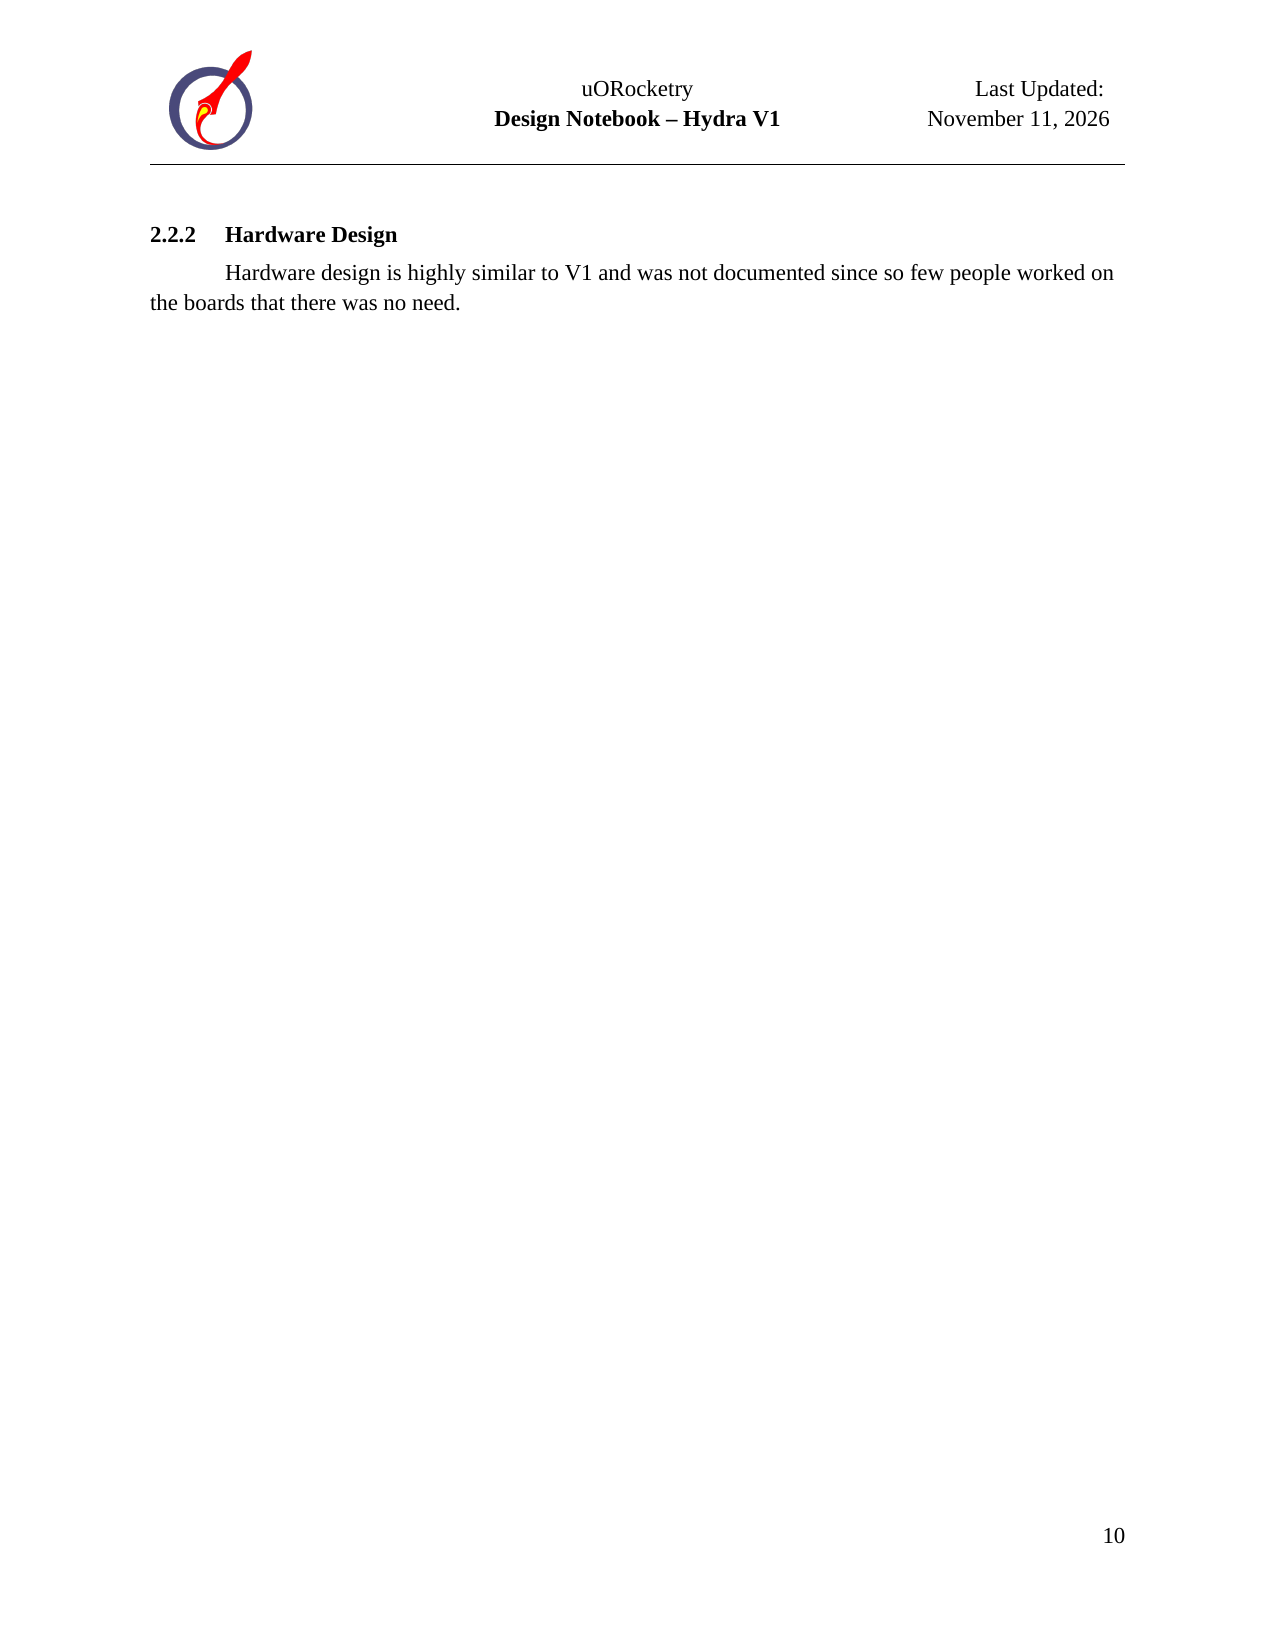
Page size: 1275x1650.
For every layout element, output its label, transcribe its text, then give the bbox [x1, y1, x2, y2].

subtitle Hardware Design [150, 221, 1125, 247]
picture [165, 46, 258, 152]
text Hardware design is highly similar to V1 and was not documented since so few people worked on the boards that there was no need. [150, 259, 1125, 316]
